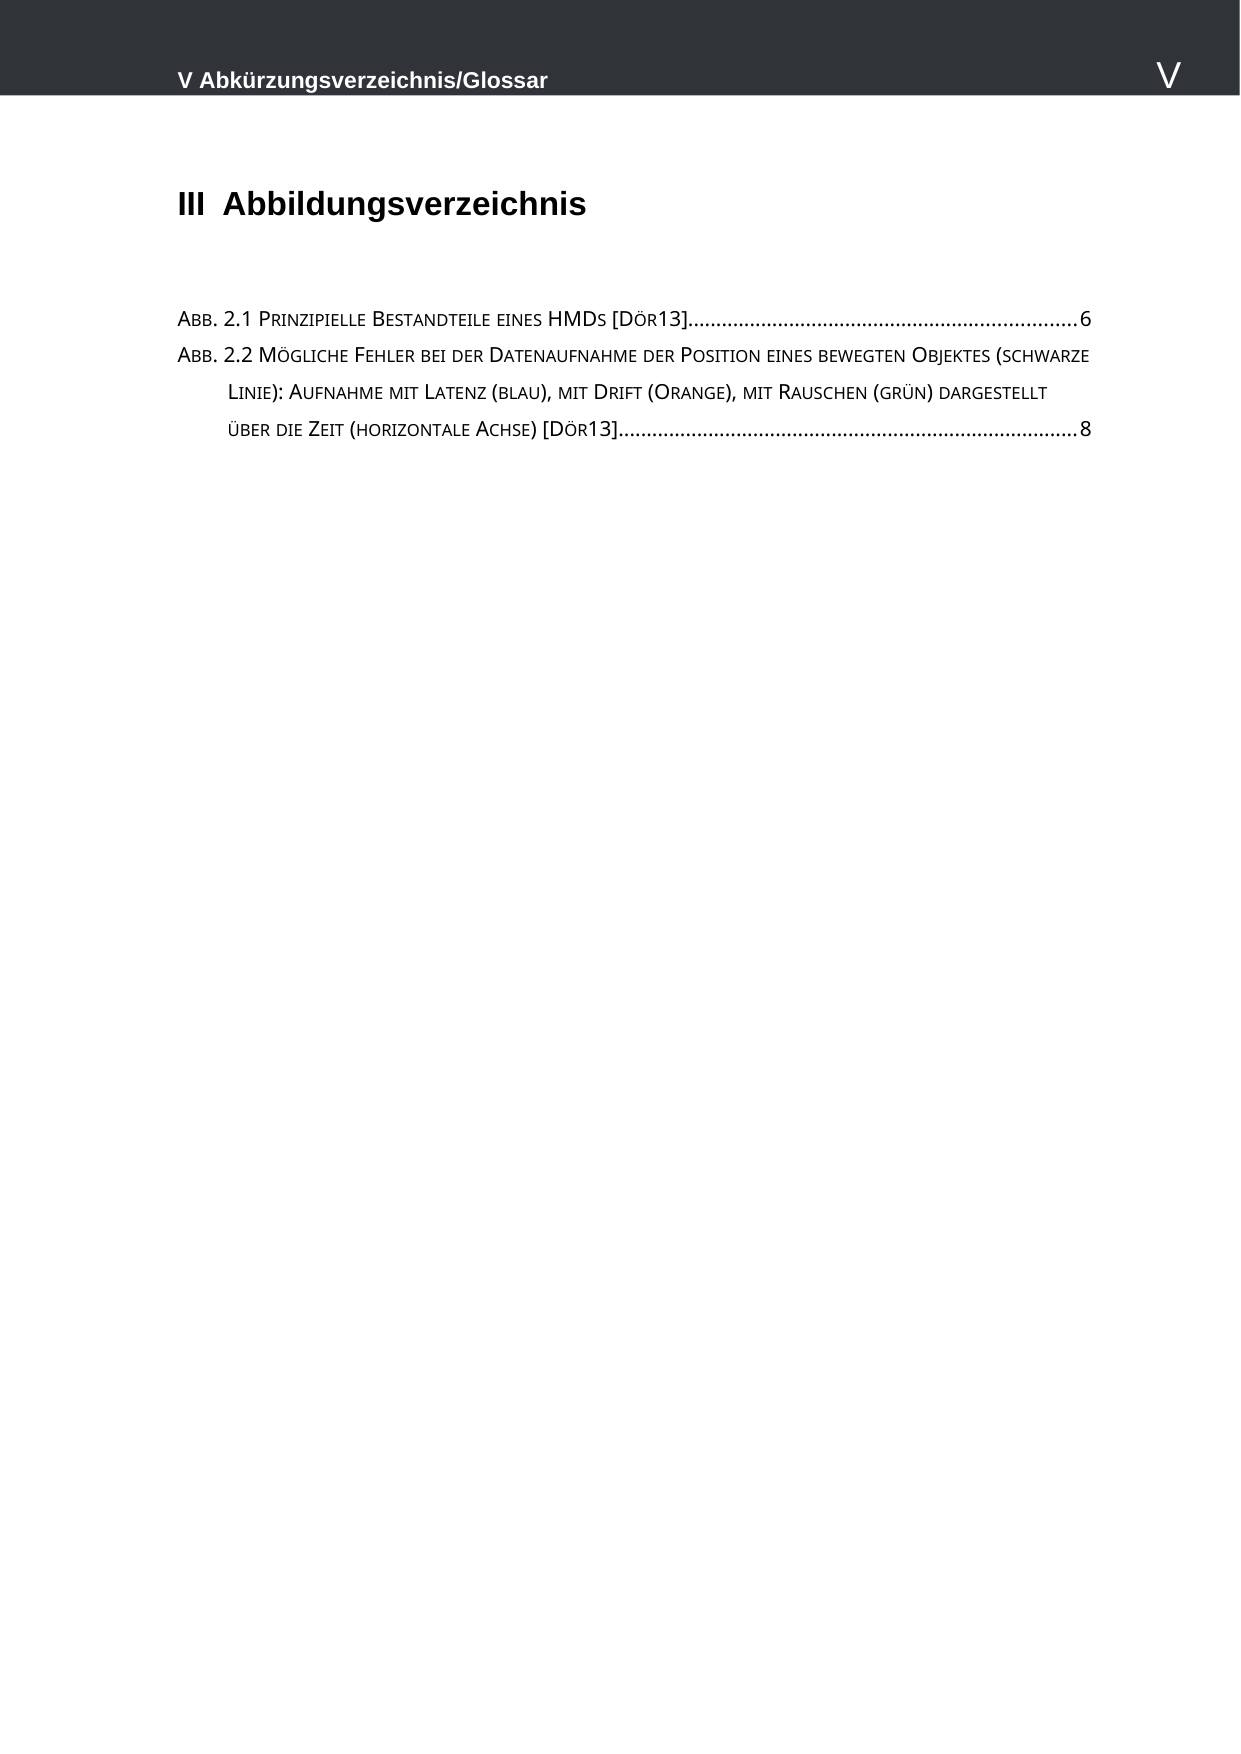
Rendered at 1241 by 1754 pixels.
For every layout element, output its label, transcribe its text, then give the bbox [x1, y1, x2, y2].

text Abb. 2.2 Mögliche Fehler bei der Datenaufnahme der Position eines bewegten Objektes (schwarze Linie): Aufnahme mit Latenz (blau), mit Drift (Orange), mit Rauschen (grün) dargestellt über die Zeit (horizontale Achse) [Dör13] 8 [177, 341, 1092, 443]
text Abb. 2.1 Prinzipielle Bestandteile eines HMDs [Dör13] 6 [177, 304, 1092, 332]
text Abbildungsverzeichnis [177, 184, 1092, 223]
